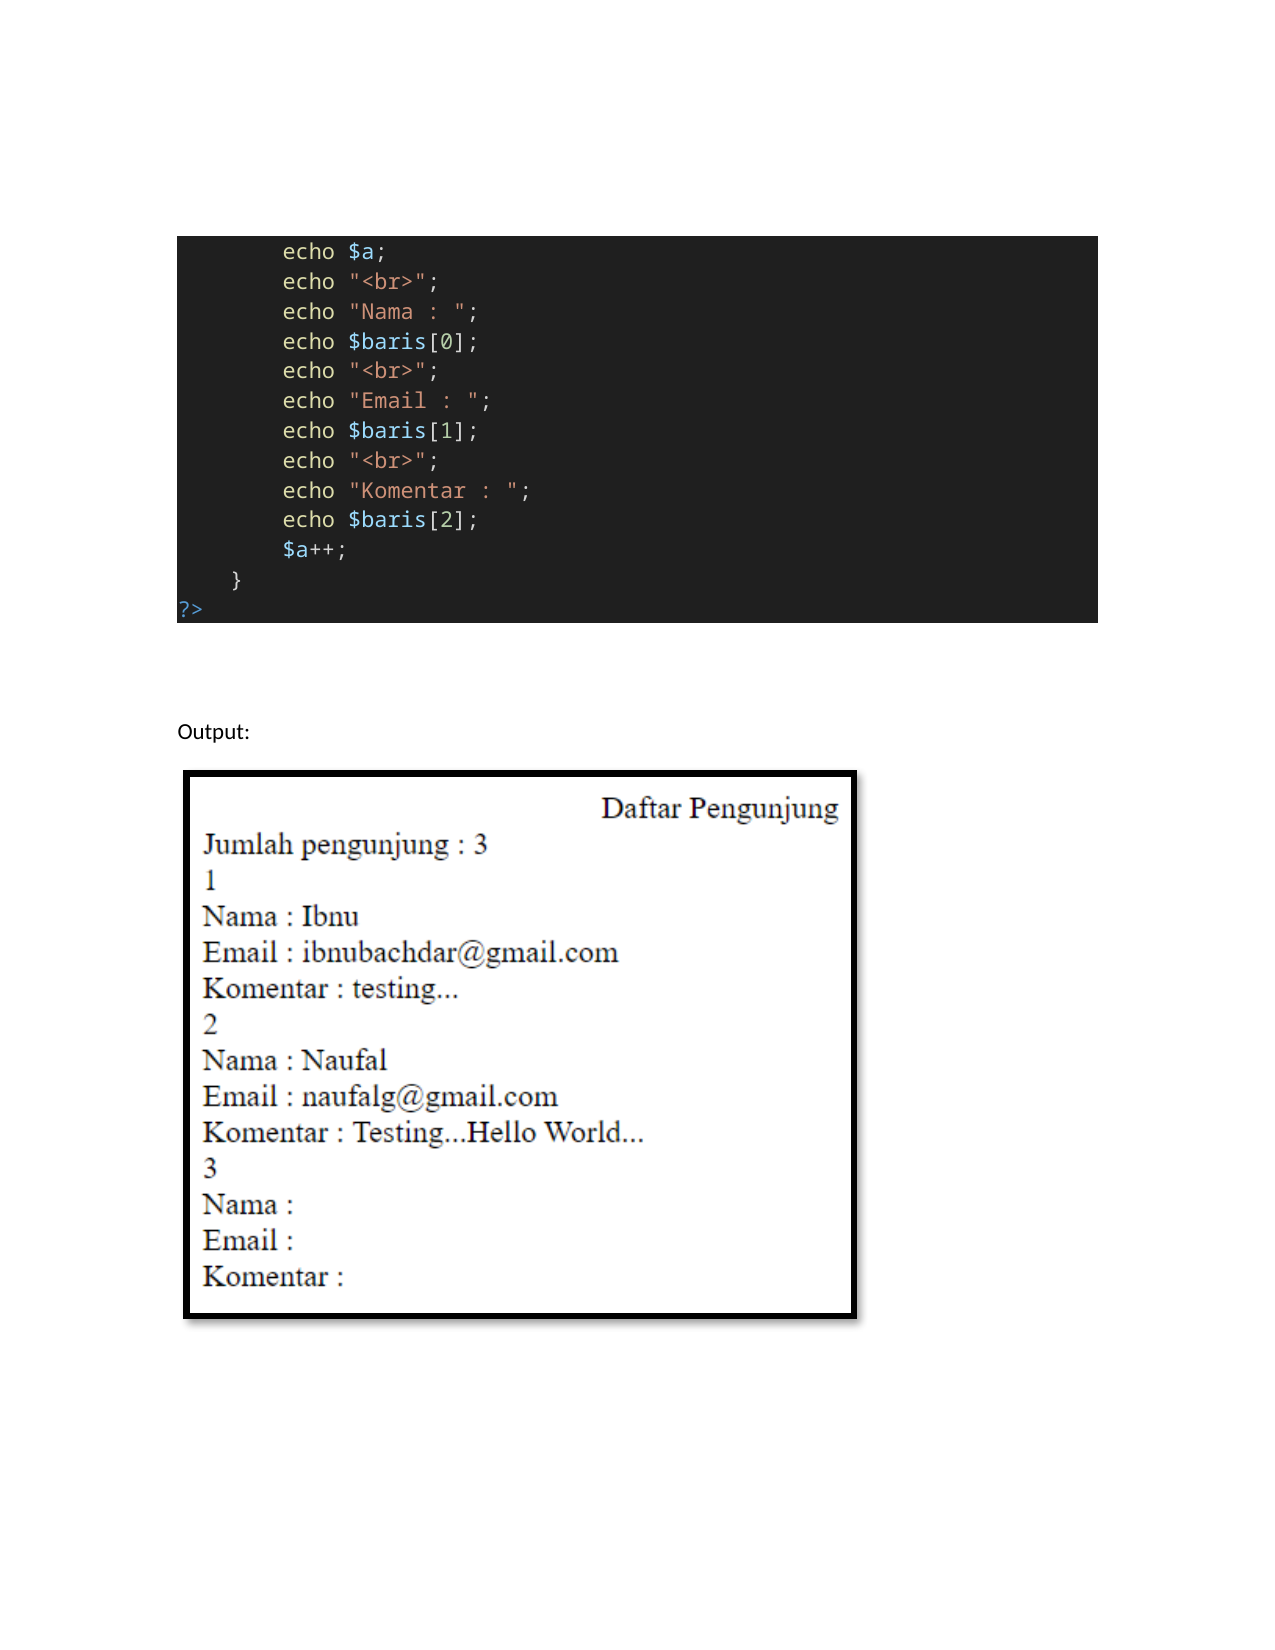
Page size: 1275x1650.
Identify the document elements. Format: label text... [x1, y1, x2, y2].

text echo $baris[2]; [177, 504, 1098, 534]
text echo "Komentar : "; [177, 474, 1098, 504]
text $a++; [177, 534, 1098, 564]
text echo $baris[0]; [177, 326, 1098, 355]
text echo "<br>"; [177, 266, 1098, 296]
text echo $a; [177, 236, 1098, 266]
text Output: [177, 717, 1098, 745]
text echo "<br>"; [177, 445, 1098, 474]
text echo "Nama : "; [177, 296, 1098, 326]
text echo "<br>"; [177, 355, 1098, 385]
text ?> [177, 594, 1098, 623]
text } [177, 564, 1098, 594]
text echo "Email : "; [177, 385, 1098, 415]
text echo $baris[1]; [177, 415, 1098, 445]
